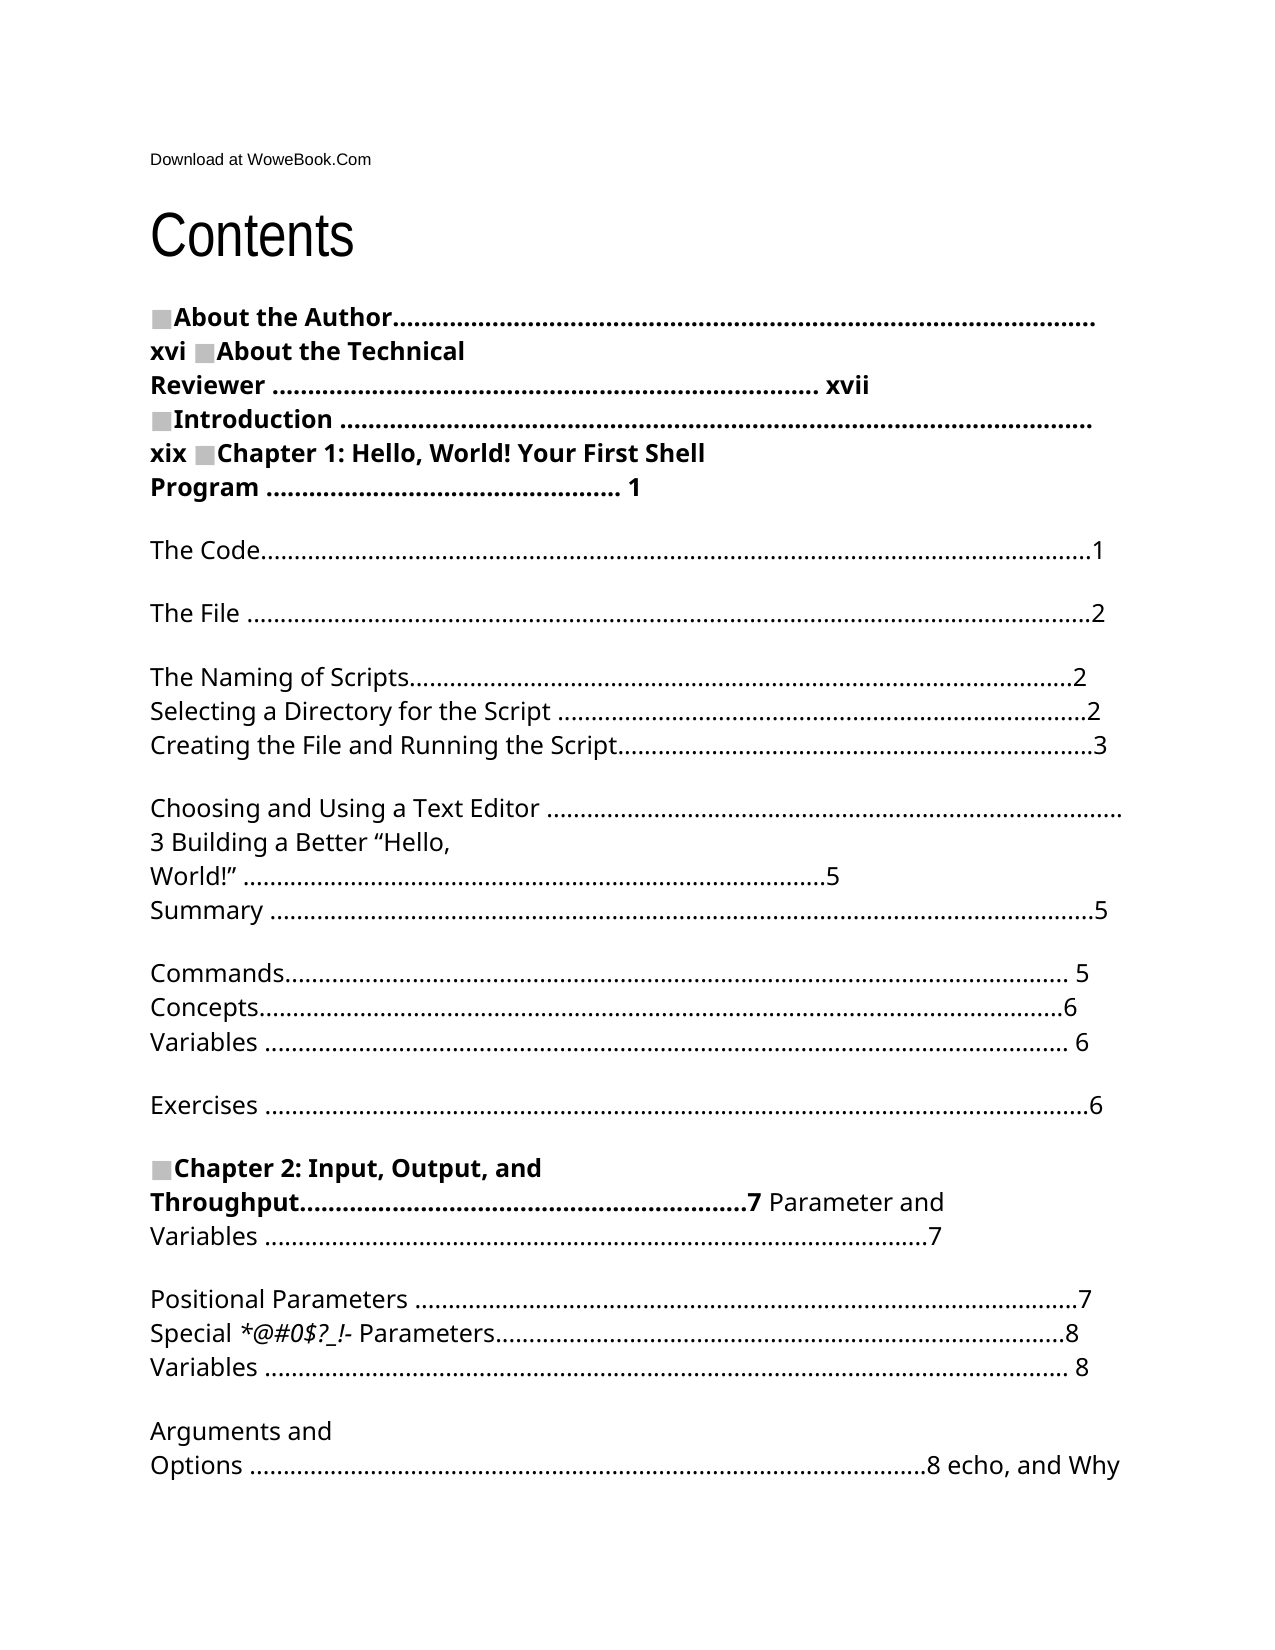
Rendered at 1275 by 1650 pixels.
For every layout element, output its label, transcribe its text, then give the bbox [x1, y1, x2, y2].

text The File ..............................................................................................................................2 [150, 596, 1125, 630]
text ■Chapter 2: Input, Output, and Throughput...............................................................7 Parameter and Variables ...................................................................................................7 [150, 1151, 1125, 1253]
text The Code............................................................................................................................1 [150, 533, 1125, 567]
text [150, 1413, 1125, 1481]
text Exercises ...........................................................................................................................6 [150, 1087, 1125, 1121]
text Commands..................................................................................................................... 5 Concepts........................................................................................................................6 Variables ........................................................................................................................ 6 [150, 956, 1125, 1058]
text ■About the Author................................................................................................... xvi ■About the Technical Reviewer ............................................................................. xvii ■Introduction .......................................................................................................... xix ■Chapter 1: Hello, World! Your First Shell Program .................................................. 1 [150, 299, 1125, 504]
text Choosing and Using a Text Editor ...................................................................................... 3 Building a Better “Hello, World!” .......................................................................................5 Summary ...........................................................................................................................5 [150, 791, 1125, 927]
text Positional Parameters ...................................................................................................7 Special *@#0$?_!- Parameters.....................................................................................8 Variables ........................................................................................................................ 8 [150, 1282, 1125, 1384]
text Contents [150, 198, 1125, 270]
text The Naming of Scripts...................................................................................................2 Selecting a Directory for the Script ...............................................................................2 Creating the File and Running the Script.......................................................................3 [150, 659, 1125, 761]
text Download at WoweBook.Com [150, 150, 1125, 169]
